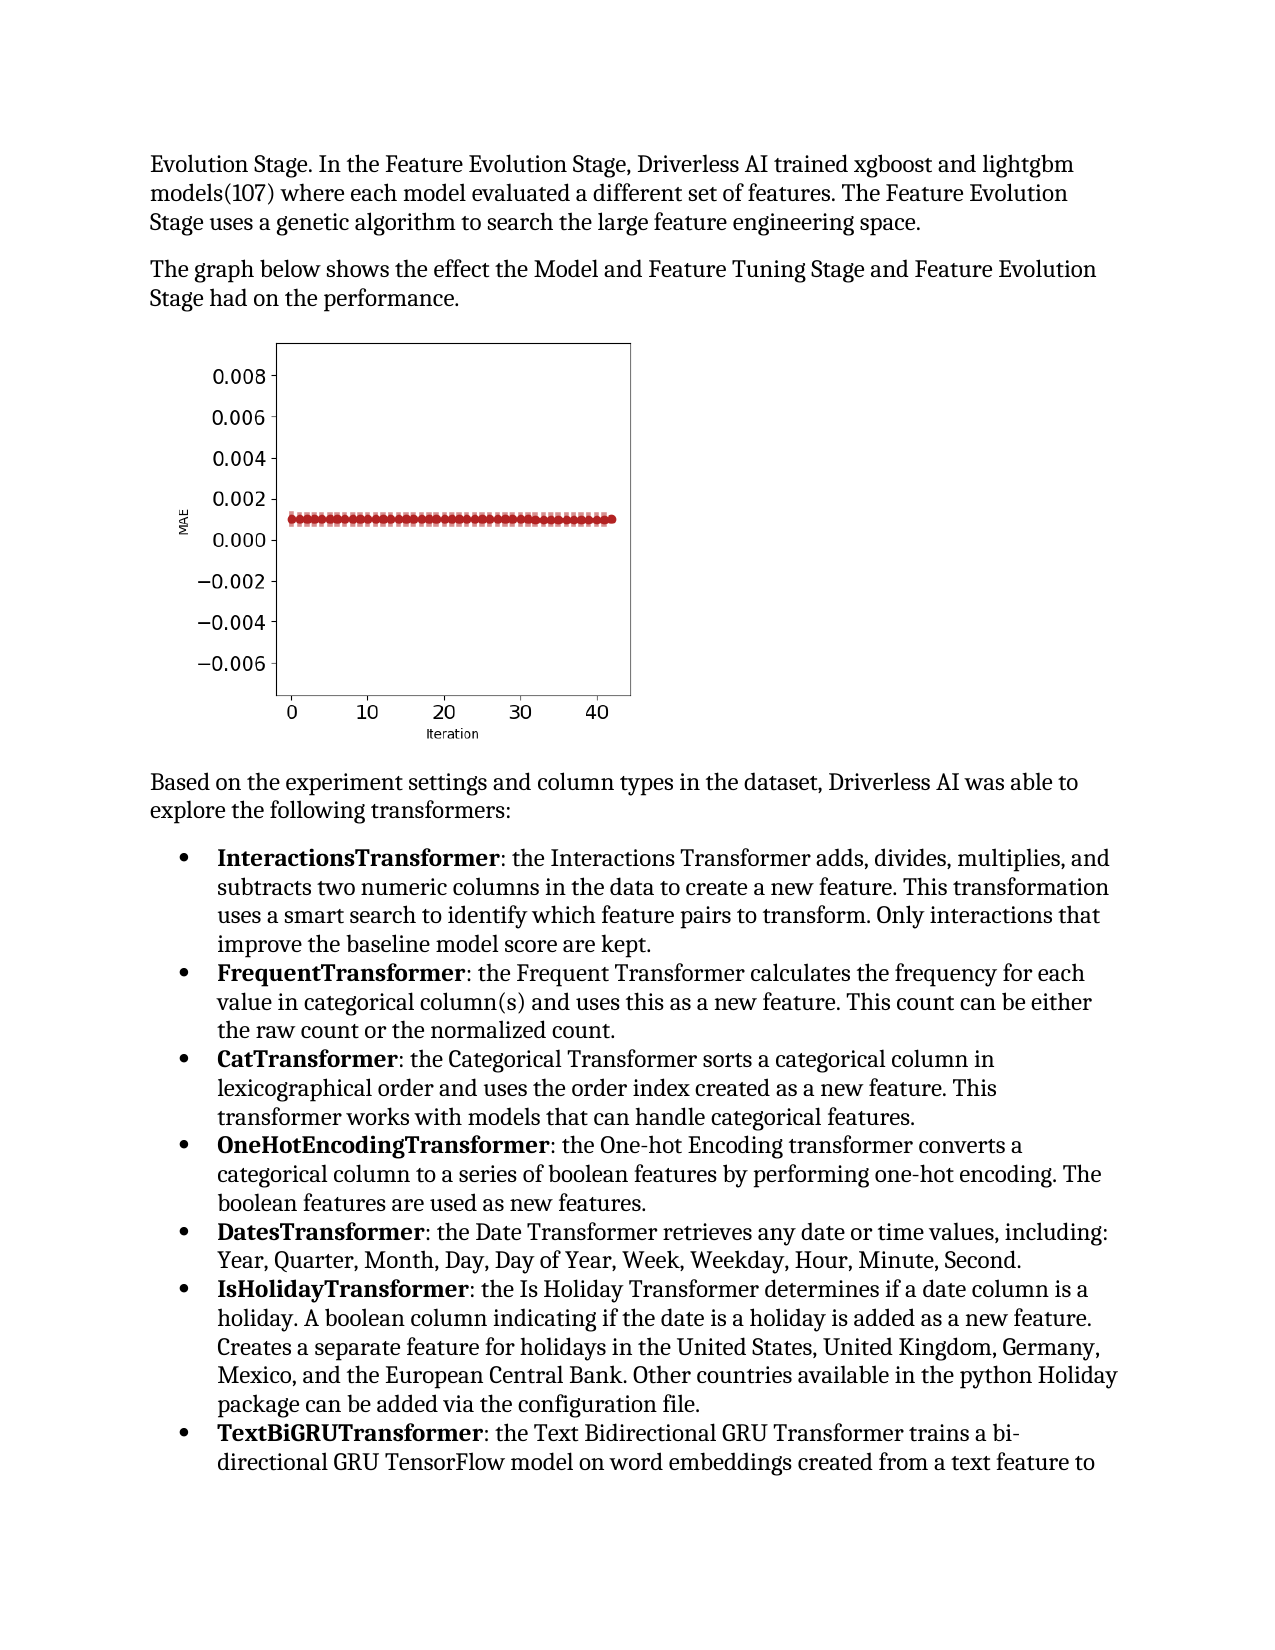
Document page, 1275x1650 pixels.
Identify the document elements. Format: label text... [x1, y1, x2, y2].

list OneHotEncodingTransformer: the One-hot Encoding transformer converts a categorical column to a series of boolean features by performing one-hot encoding. The boolean features are used as new features. [179, 1131, 1125, 1218]
picture [168, 331, 642, 749]
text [150, 150, 1125, 236]
list CatTransformer: the Categorical Transformer sorts a categorical column in lexicographical order and uses the order index created as a new feature. This transformer works with models that can handle categorical features. [179, 1045, 1125, 1131]
list DatesTransformer: the Date Transformer retrieves any date or time values, including: Year, Quarter, Month, Day, Day of Year, Week, Weekday, Hour, Minute, Second. [179, 1218, 1125, 1275]
list FrequentTransformer: the Frequent Transformer calculates the frequency for each value in categorical column(s) and uses this as a new feature. This count can be either the raw count or the normalized count. [179, 959, 1125, 1045]
text Based on the experiment settings and column types in the dataset, Driverless AI was able to explore the following transformers: [150, 768, 1125, 825]
list IsHolidayTransformer: the Is Holiday Transformer determines if a date column is a holiday. A boolean column indicating if the date is a holiday is added as a new feature. Creates a separate feature for holidays in the United States, United Kingdom, Germany, Mexico, and the European Central Bank. Other countries available in the python Holiday package can be added via the configuration file. [179, 1275, 1125, 1419]
text The graph below shows the effect the Model and Feature Tuning Stage and Feature Evolution Stage had on the performance. [150, 255, 1125, 312]
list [179, 1419, 1125, 1476]
list InteractionsTransformer: the Interactions Transformer adds, divides, multiplies, and subtracts two numeric columns in the data to create a new feature. This transformation uses a smart search to identify which feature pairs to transform. Only interactions that improve the baseline model score are kept. [179, 844, 1125, 959]
